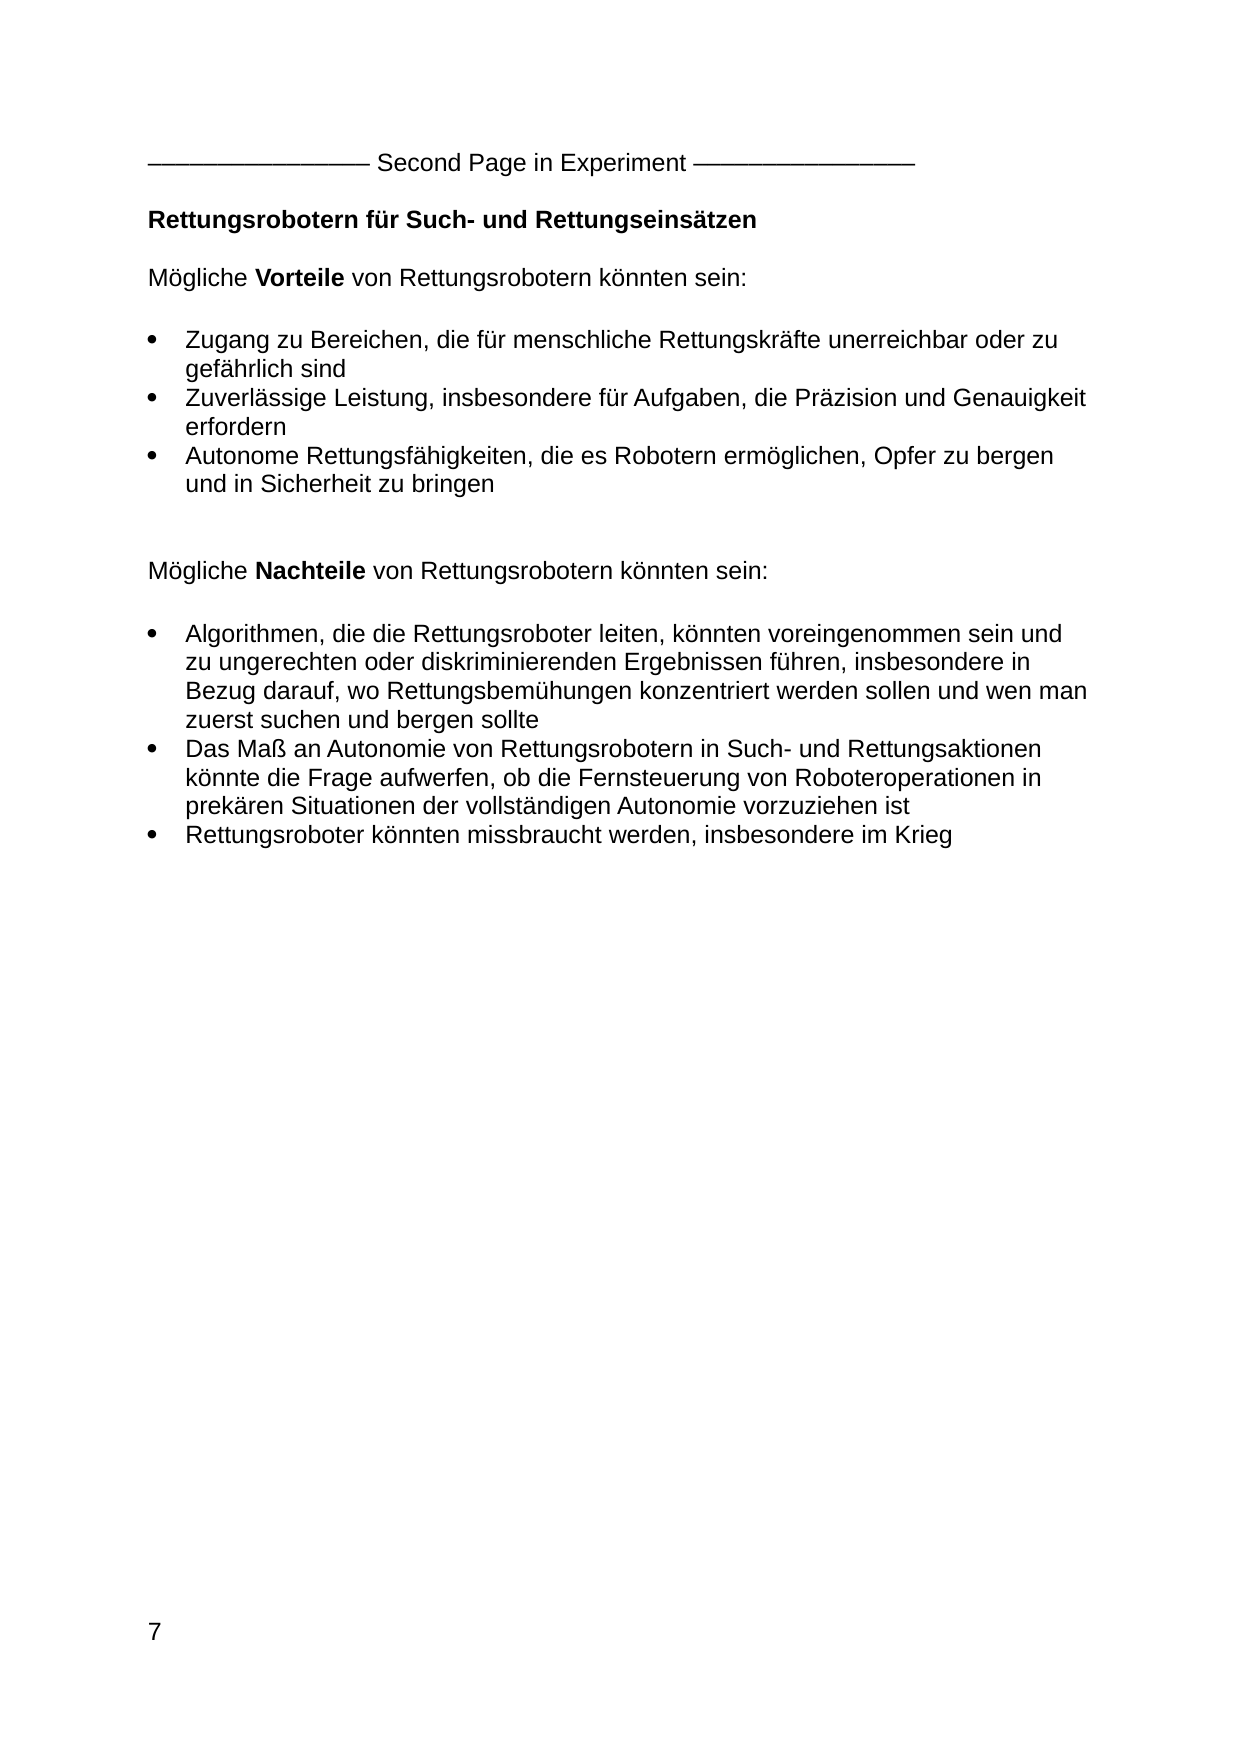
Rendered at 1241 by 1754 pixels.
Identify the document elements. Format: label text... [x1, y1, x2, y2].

list Algorithmen, die die Rettungsroboter leiten, könnten voreingenommen sein und zu ungerechten oder diskriminierenden Ergebnissen führen, insbesondere in Bezug darauf, wo Rettungsbemühungen konzentriert werden sollen und wen man zuerst suchen und bergen sollte [148, 618, 1093, 734]
text Rettungsrobotern für Such- und Rettungseinsätzen [148, 205, 1093, 234]
list Autonome Rettungsfähigkeiten, die es Robotern ermöglichen, Opfer zu bergen und in Sicherheit zu bringen [148, 441, 1093, 498]
list Das Maß an Autonomie von Rettungsrobotern in Such- und Rettungsaktionen könnte die Frage aufwerfen, ob die Fernsteuerung von Roboteroperationen in prekären Situationen der vollständigen Autonomie vorzuziehen ist [148, 734, 1093, 820]
text –––––––––––––––– Second Page in Experiment –––––––––––––––– [148, 148, 1093, 176]
text Mögliche Nachteile von Rettungsrobotern könnten sein: [148, 527, 1093, 618]
list Zuverlässige Leistung, insbesondere für Aufgaben, die Präzision und Genauigkeit erfordern [148, 383, 1093, 441]
text Mögliche Vorteile von Rettungsrobotern könnten sein: [148, 263, 1093, 325]
list Zugang zu Bereichen, die für menschliche Rettungskräfte unerreichbar oder zu gefährlich sind [148, 325, 1093, 383]
list Rettungsroboter könnten missbraucht werden, insbesondere im Krieg [148, 820, 1093, 849]
